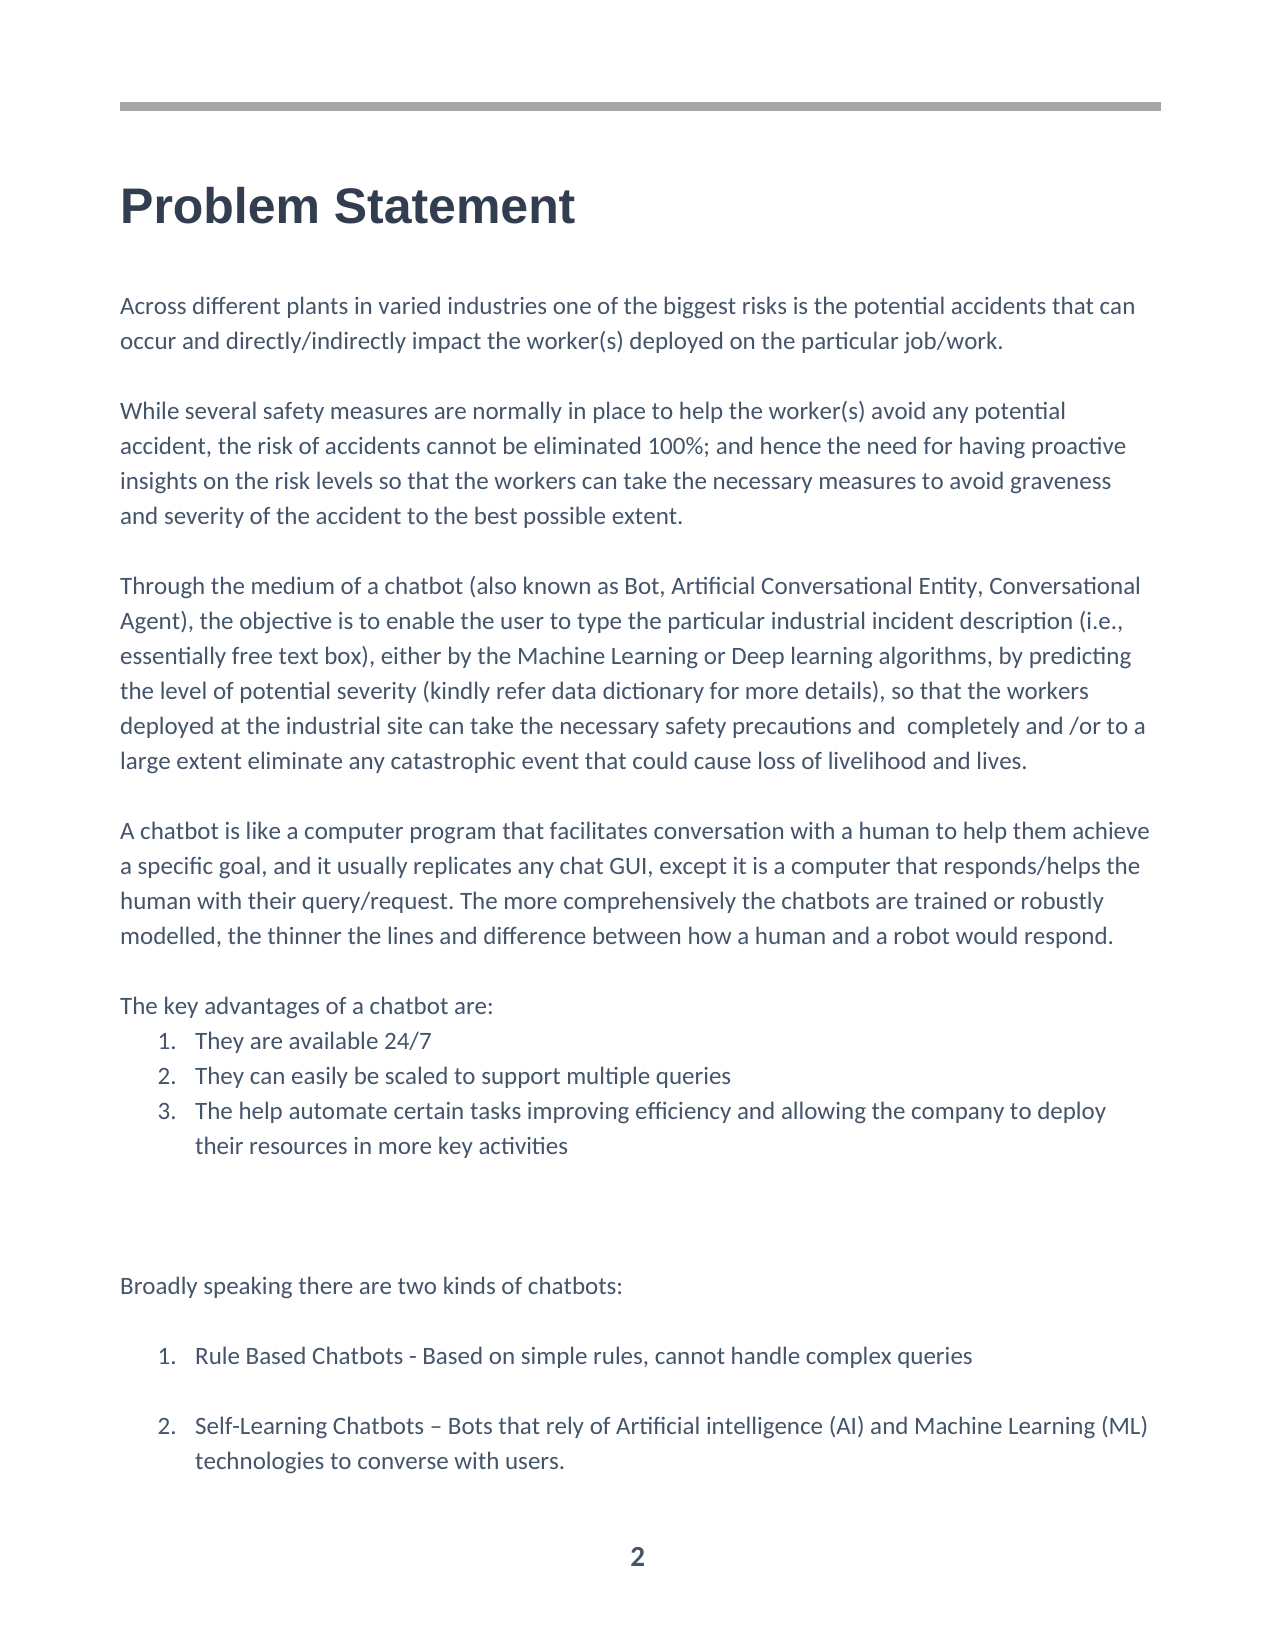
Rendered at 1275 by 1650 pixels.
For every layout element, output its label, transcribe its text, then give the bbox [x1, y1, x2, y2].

list They can easily be scaled to support multiple queries [157, 1060, 1155, 1091]
text While several safety measures are normally in place to help the worker(s) avoid any potential accident, the risk of accidents cannot be eliminated 100%; and hence the need for having proactive insights on the risk levels so that the workers can take the necessary measures to avoid graveness and severity of the accident to the best possible extent. [120, 395, 1155, 531]
list The help automate certain tasks improving efficiency and allowing the company to deploy their resources in more key activities [157, 1095, 1155, 1161]
text Through the medium of a chatbot (also known as Bot, Artificial Conversational Entity, Conversational Agent), the objective is to enable the user to type the particular industrial incident description (i.e., essentially free text box), either by the Machine Learning or Deep learning algorithms, by predicting the level of potential severity (kindly refer data dictionary for more details), so that the workers deployed at the industrial site can take the necessary safety precautions and completely and /or to a large extent eliminate any catastrophic event that could cause loss of livelihood and lives. [120, 570, 1155, 776]
list They are available 24/7 [157, 1025, 1155, 1056]
text Broadly speaking there are two kinds of chatbots: [120, 1270, 1155, 1301]
list Rule Based Chatbots - Based on simple rules, cannot handle complex queries [157, 1340, 1155, 1371]
text A chatbot is like a computer program that facilitates conversation with a human to help them achieve a specific goal, and it usually replicates any chat GUI, except it is a computer that responds/helps the human with their query/request. The more comprehensively the chatbots are trained or robustly modelled, the thinner the lines and difference between how a human and a robot would respond. [120, 815, 1155, 951]
text The key advantages of a chatbot are: [120, 990, 1155, 1021]
subtitle Problem Statement [120, 177, 1155, 234]
text Across different plants in varied industries one of the biggest risks is the potential accidents that can occur and directly/indirectly impact the worker(s) deployed on the particular job/work. [120, 290, 1155, 356]
list Self-Learning Chatbots – Bots that rely of Artificial intelligence (AI) and Machine Learning (ML) technologies to converse with users. [157, 1410, 1155, 1476]
